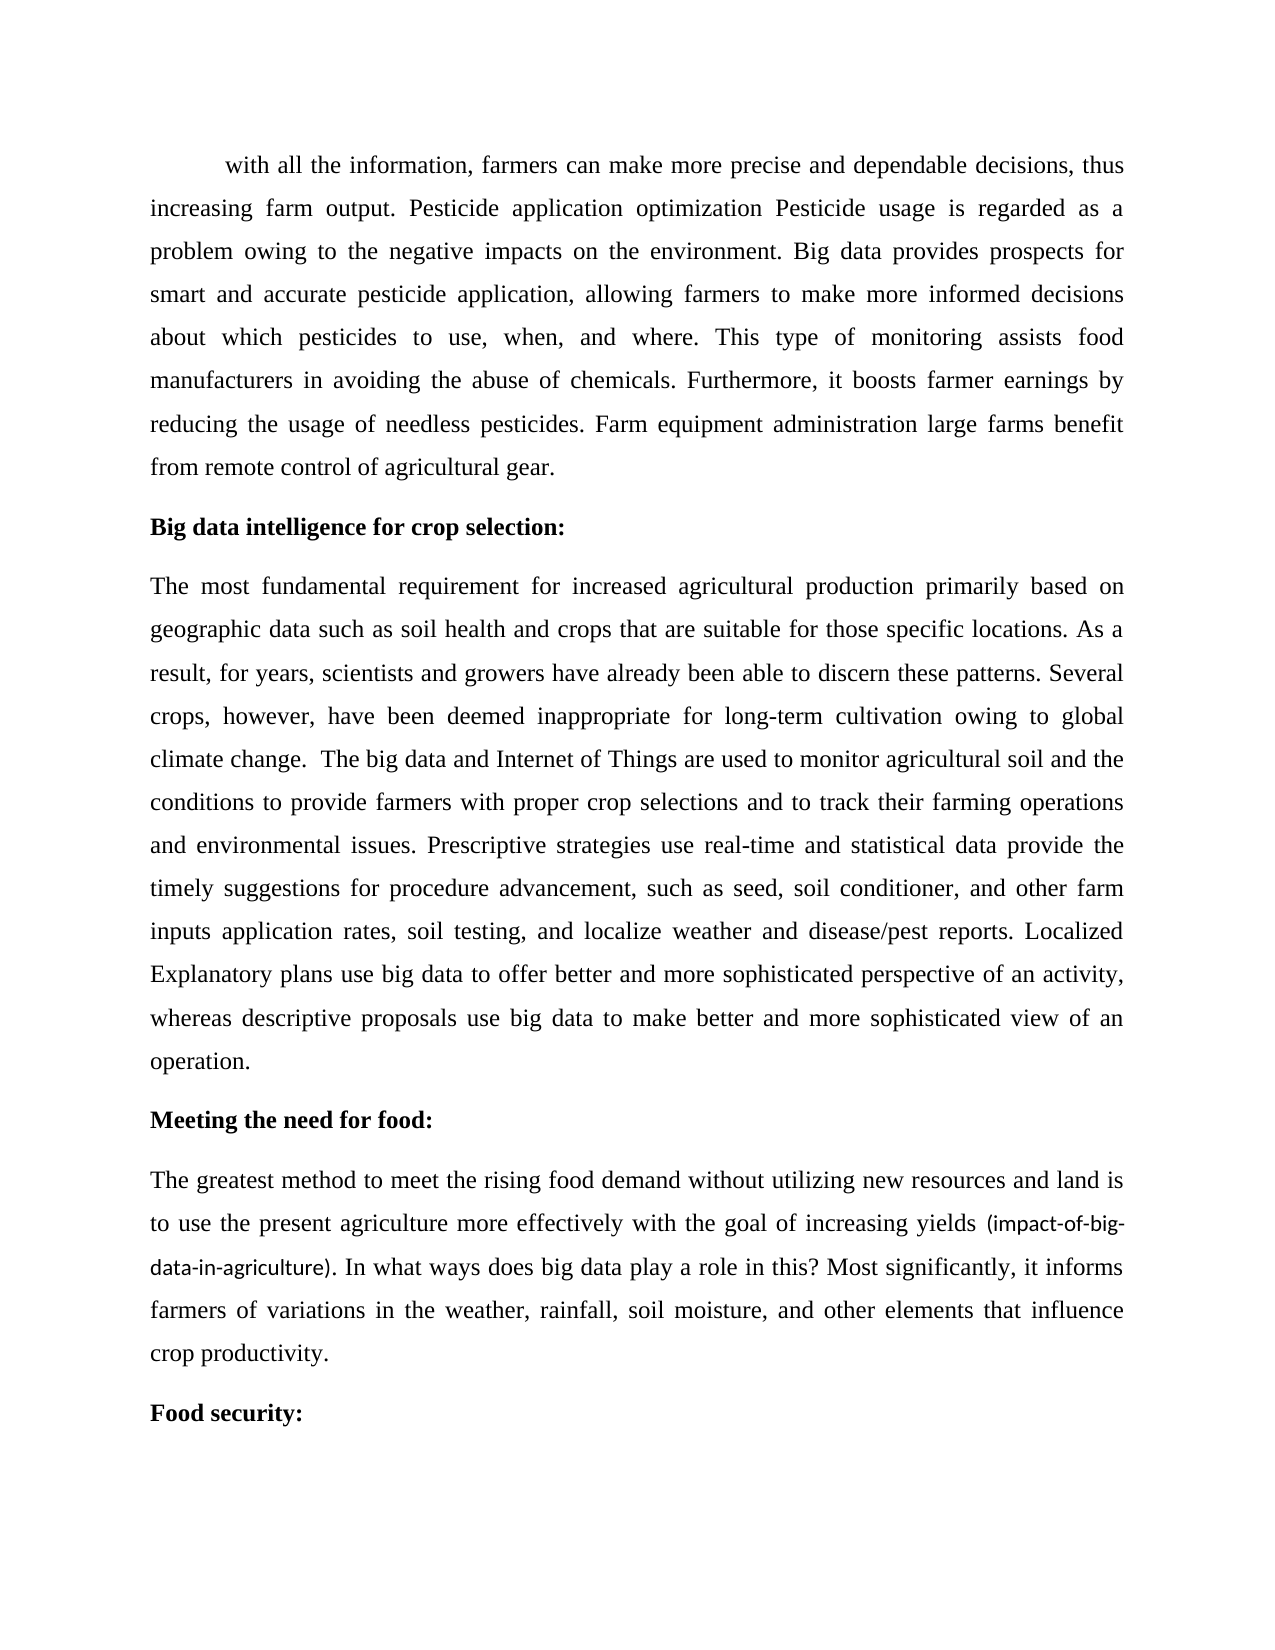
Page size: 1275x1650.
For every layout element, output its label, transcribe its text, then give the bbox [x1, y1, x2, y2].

text Food security: [150, 1398, 1125, 1427]
text The greatest method to meet the rising food demand without utilizing new resources and land is to use the present agriculture more effectively with the goal of increasing yields (impact-of-big-data-in-agriculture). In what ways does big data play a role in this? Most significantly, it informs farmers of variations in the weather, rainfall, soil moisture, and other elements that influence crop productivity. [150, 1165, 1125, 1367]
text Meeting the need for food: [150, 1106, 1125, 1134]
text The most fundamental requirement for increased agricultural production primarily based on geographic data such as soil health and crops that are suitable for those specific locations. As a result, for years, scientists and growers have already been able to discern these patterns. Several crops, however, have been deemed inappropriate for long-term cultivation owing to global climate change. The big data and Internet of Things are used to monitor agricultural soil and the conditions to provide farmers with proper crop selections and to track their farming operations and environmental issues. Prescriptive strategies use real-time and statistical data provide the timely suggestions for procedure advancement, such as seed, soil conditioner, and other farm inputs application rates, soil testing, and localize weather and disease/pest reports. Localized Explanatory plans use big data to offer better and more sophisticated perspective of an activity, whereas descriptive proposals use big data to make better and more sophisticated view of an operation. [150, 571, 1125, 1074]
text Big data intelligence for crop selection: [150, 512, 1125, 540]
text with all the information, farmers can make more precise and dependable decisions, thus increasing farm output. Pesticide application optimization Pesticide usage is regarded as a problem owing to the negative impacts on the environment. Big data provides prospects for smart and accurate pesticide application, allowing farmers to make more informed decisions about which pesticides to use, when, and where. This type of monitoring assists food manufacturers in avoiding the abuse of chemicals. Furthermore, it boosts farmer earnings by reducing the usage of needless pesticides. Farm equipment administration large farms benefit from remote control of agricultural gear. [150, 150, 1125, 481]
